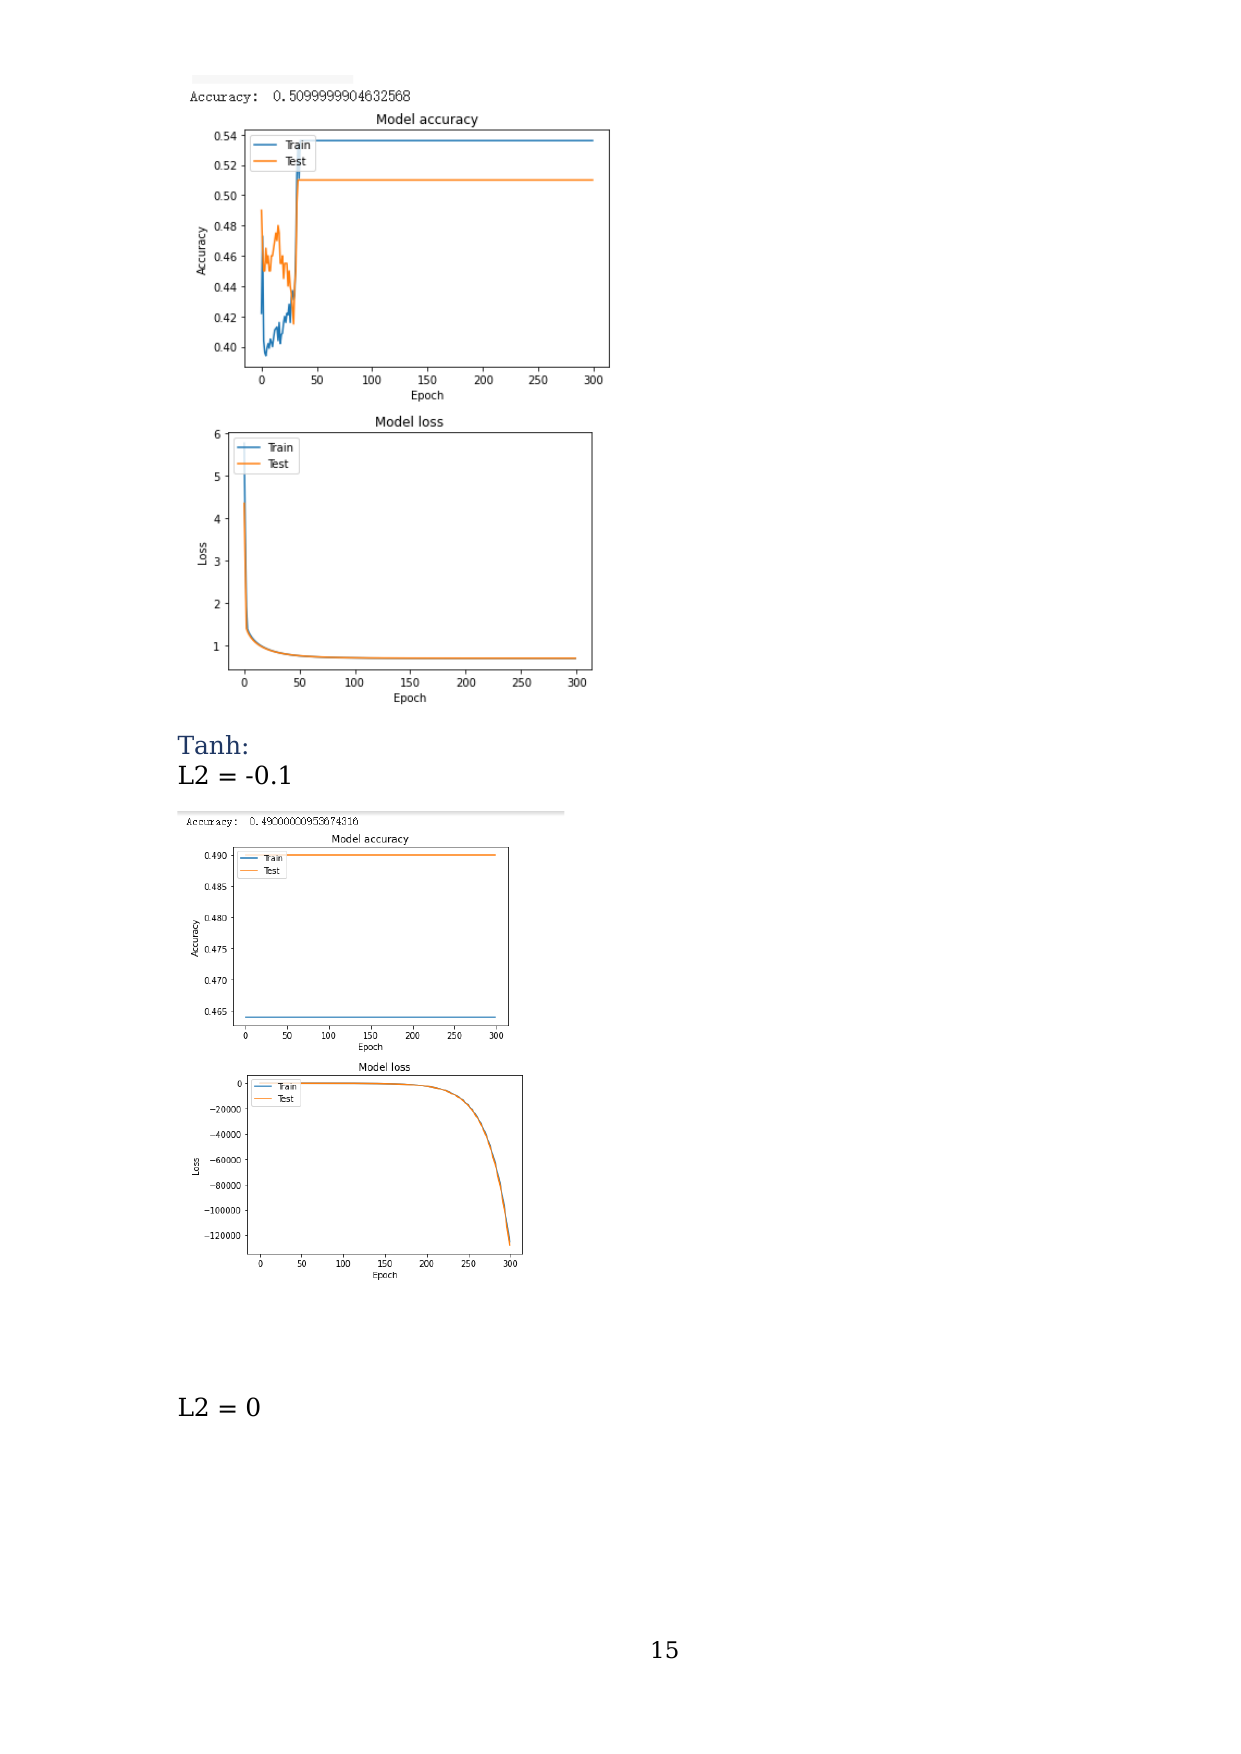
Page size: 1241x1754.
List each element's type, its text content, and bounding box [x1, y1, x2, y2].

subtitle Tanh: [177, 730, 1152, 760]
text L2 = 0 [177, 1391, 1152, 1421]
picture [177, 806, 565, 1282]
text L2 = -0.1 [177, 760, 1152, 790]
picture [177, 75, 684, 714]
